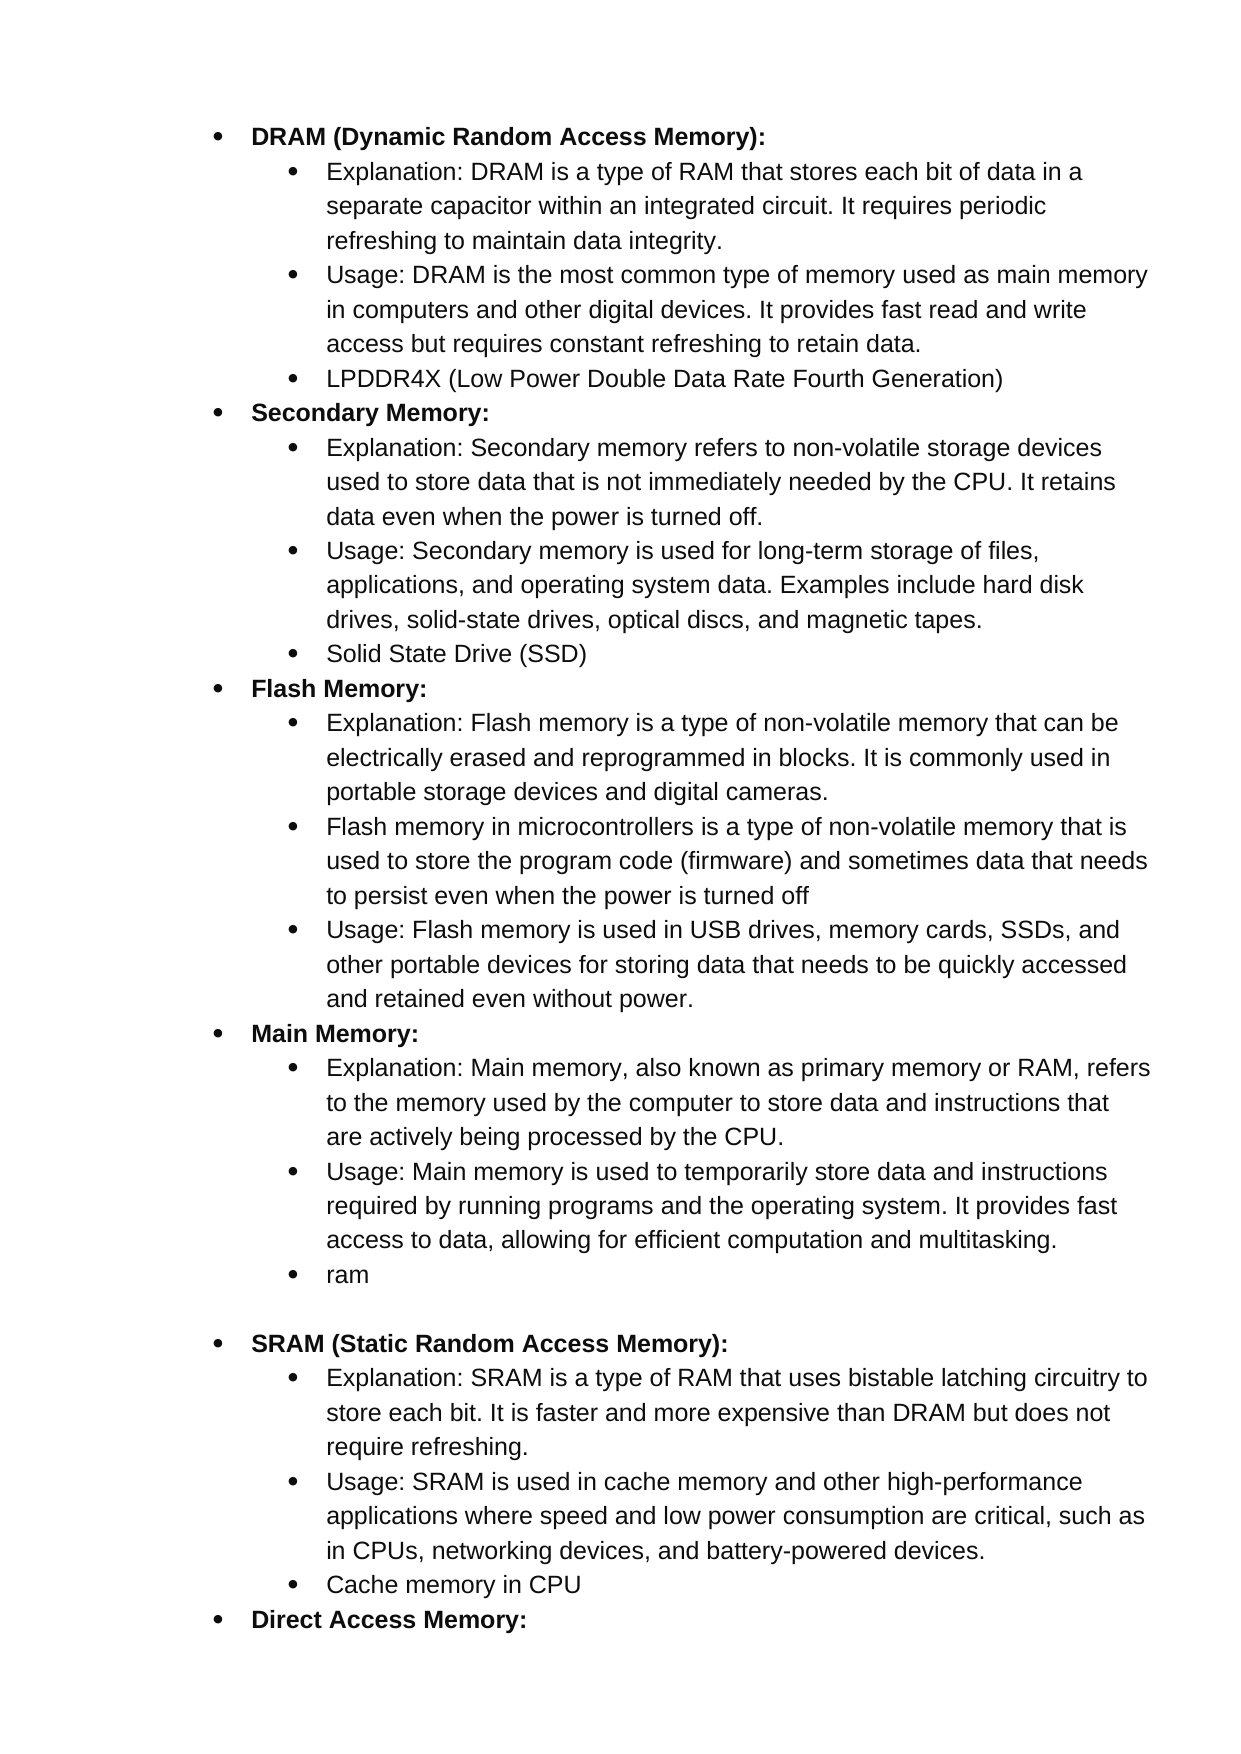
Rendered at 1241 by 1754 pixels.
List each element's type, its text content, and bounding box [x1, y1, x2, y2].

list Explanation: Secondary memory refers to non-volatile storage devices used to store data that is not immediately needed by the CPU. It retains data even when the power is turned off. [288, 428, 1152, 532]
list Cache memory in CPU [288, 1566, 1152, 1601]
list Main Memory: [213, 1014, 1152, 1049]
list Usage: DRAM is the most common type of memory used as main memory in computers and other digital devices. It provides fast read and write access but requires constant refreshing to retain data. [288, 256, 1152, 359]
list ram [288, 1256, 1152, 1290]
list Explanation: Flash memory is a type of non-volatile memory that can be electrically erased and reprogrammed in blocks. It is commonly used in portable storage devices and digital cameras. [288, 704, 1152, 808]
list Flash memory in microcontrollers is a type of non-volatile memory that is used to store the program code (firmware) and sometimes data that needs to persist even when the power is turned off [288, 808, 1152, 911]
list LPDDR4X (Low Power Double Data Rate Fourth Generation) [288, 359, 1152, 394]
list Usage: SRAM is used in cache memory and other high-performance applications where speed and low power consumption are critical, such as in CPUs, networking devices, and battery-powered devices. [288, 1463, 1152, 1566]
list Explanation: DRAM is a type of RAM that stores each bit of data in a separate capacitor within an integrated circuit. It requires periodic refreshing to maintain data integrity. [288, 153, 1152, 256]
list Solid State Drive (SSD) [288, 635, 1152, 670]
list SRAM (Static Random Access Memory): [213, 1325, 1152, 1359]
list Direct Access Memory: [213, 1601, 1152, 1635]
list Usage: Main memory is used to temporarily store data and instructions required by running programs and the operating system. It provides fast access to data, allowing for efficient computation and multitasking. [288, 1152, 1152, 1256]
list Flash Memory: [213, 670, 1152, 704]
list Usage: Flash memory is used in USB drives, memory cards, SSDs, and other portable devices for storing data that needs to be quickly accessed and retained even without power. [288, 911, 1152, 1014]
list Explanation: Main memory, also known as primary memory or RAM, refers to the memory used by the computer to store data and instructions that are actively being processed by the CPU. [288, 1049, 1152, 1152]
list DRAM (Dynamic Random Access Memory): [213, 118, 1152, 153]
list Usage: Secondary memory is used for long-term storage of files, applications, and operating system data. Examples include hard disk drives, solid-state drives, optical discs, and magnetic tapes. [288, 532, 1152, 635]
list Secondary Memory: [213, 394, 1152, 428]
list Explanation: SRAM is a type of RAM that uses bistable latching circuitry to store each bit. It is faster and more expensive than DRAM but does not require refreshing. [288, 1359, 1152, 1463]
